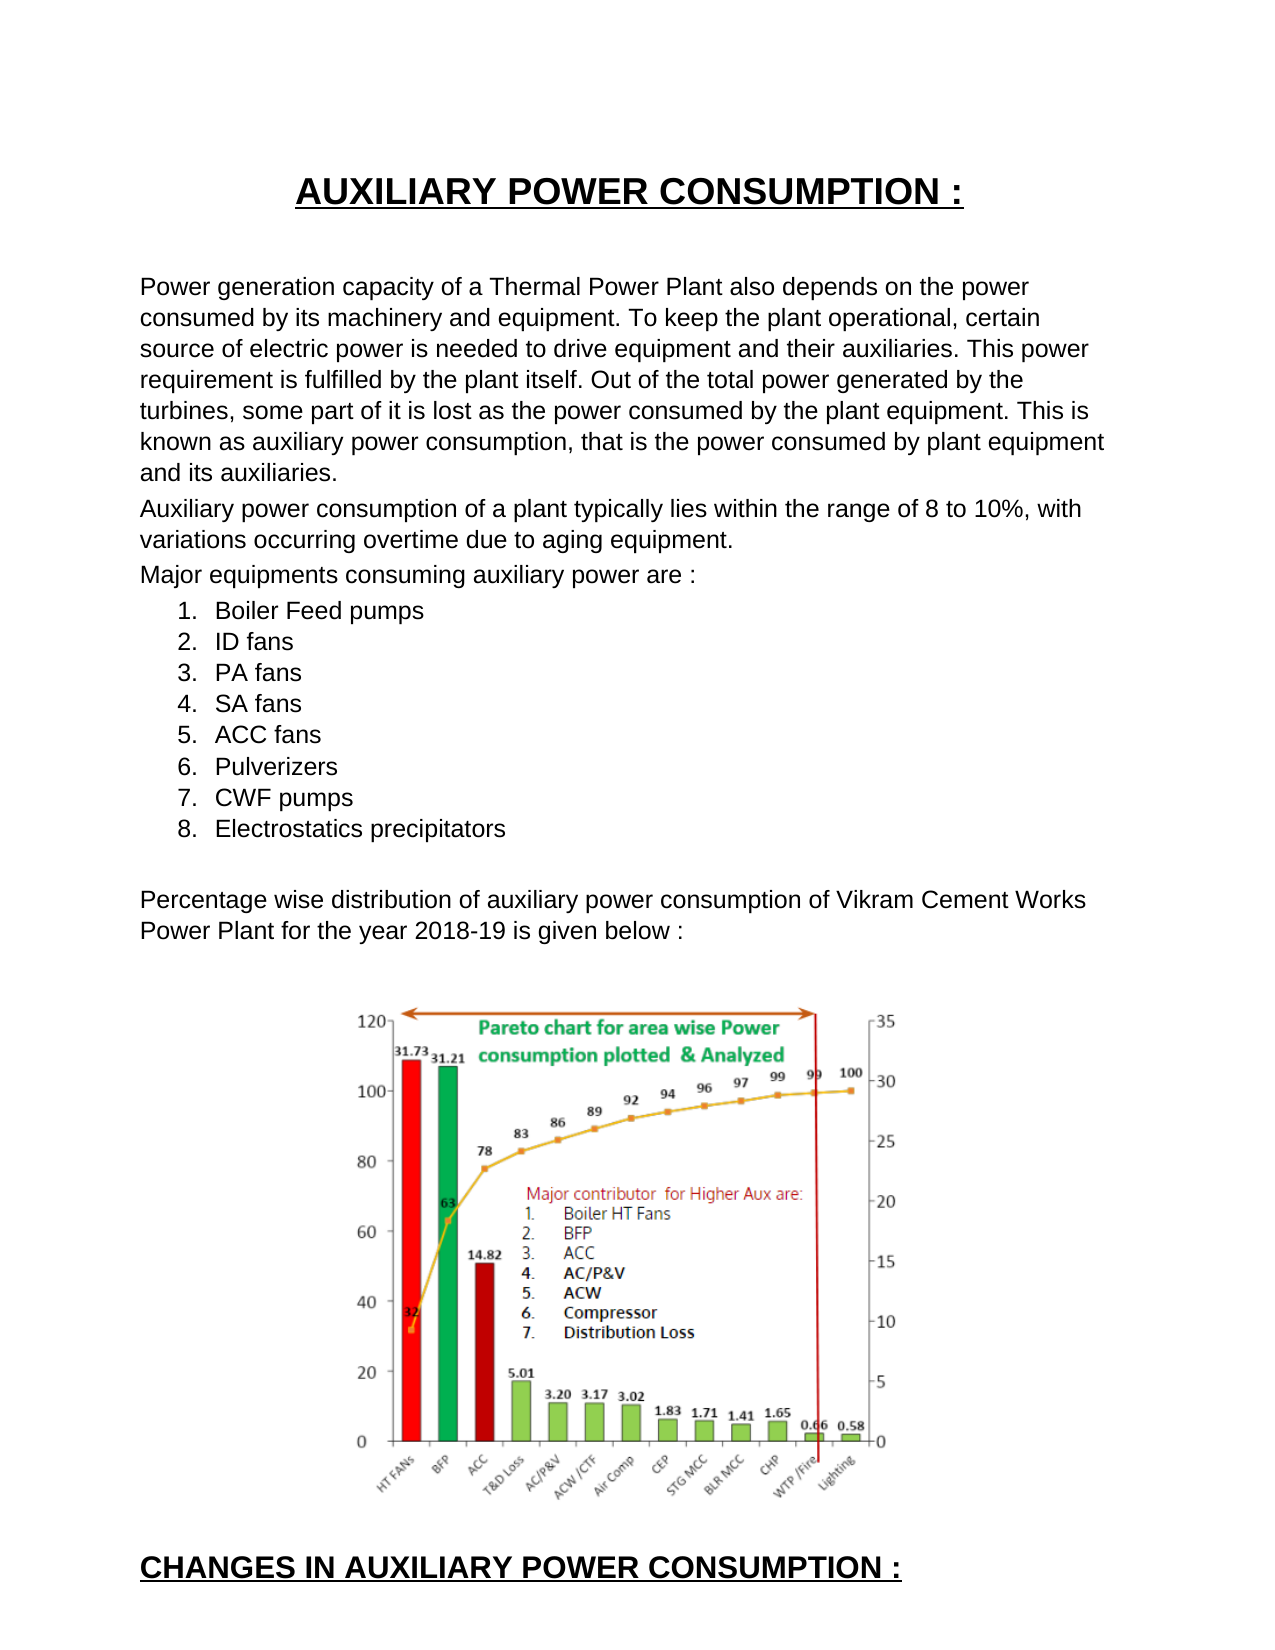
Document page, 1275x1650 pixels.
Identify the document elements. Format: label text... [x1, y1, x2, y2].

text Percentage wise distribution of auxiliary power consumption of Vikram Cement Works Power Plant for the year 2018-19 is given below : [139, 885, 1119, 945]
text AUXILIARY POWER CONSUMPTION : [139, 169, 1119, 212]
list ID fans [177, 627, 1119, 656]
list Pulverizers [177, 751, 1119, 780]
text Auxiliary power consumption of a plant typically lies within the range of 8 to 10%, with variations occurring overtime due to aging equipment. [139, 494, 1119, 553]
list Electrostatics precipitators [177, 813, 1119, 842]
list PA fans [177, 658, 1119, 687]
list CWF pumps [177, 782, 1119, 811]
text Power generation capacity of a Thermal Power Plant also depends on the power consumed by its machinery and equipment. To keep the plant operational, certain source of electric power is needed to drive equipment and their auxiliaries. This power requirement is fulfilled by the plant itself. Out of the total power generated by the turbines, some part of it is lost as the power consumed by the plant equipment. This is known as auxiliary power consumption, that is the power consumed by plant equipment and its auxiliaries. [139, 272, 1119, 487]
list SA fans [177, 689, 1119, 718]
text Major equipments consuming auxiliary power are : [139, 561, 1119, 589]
text CHANGES IN AUXILIARY POWER CONSUMPTION : [139, 1549, 1119, 1585]
list Boiler Feed pumps [177, 596, 1119, 625]
picture [350, 987, 908, 1507]
list ACC fans [177, 720, 1119, 749]
